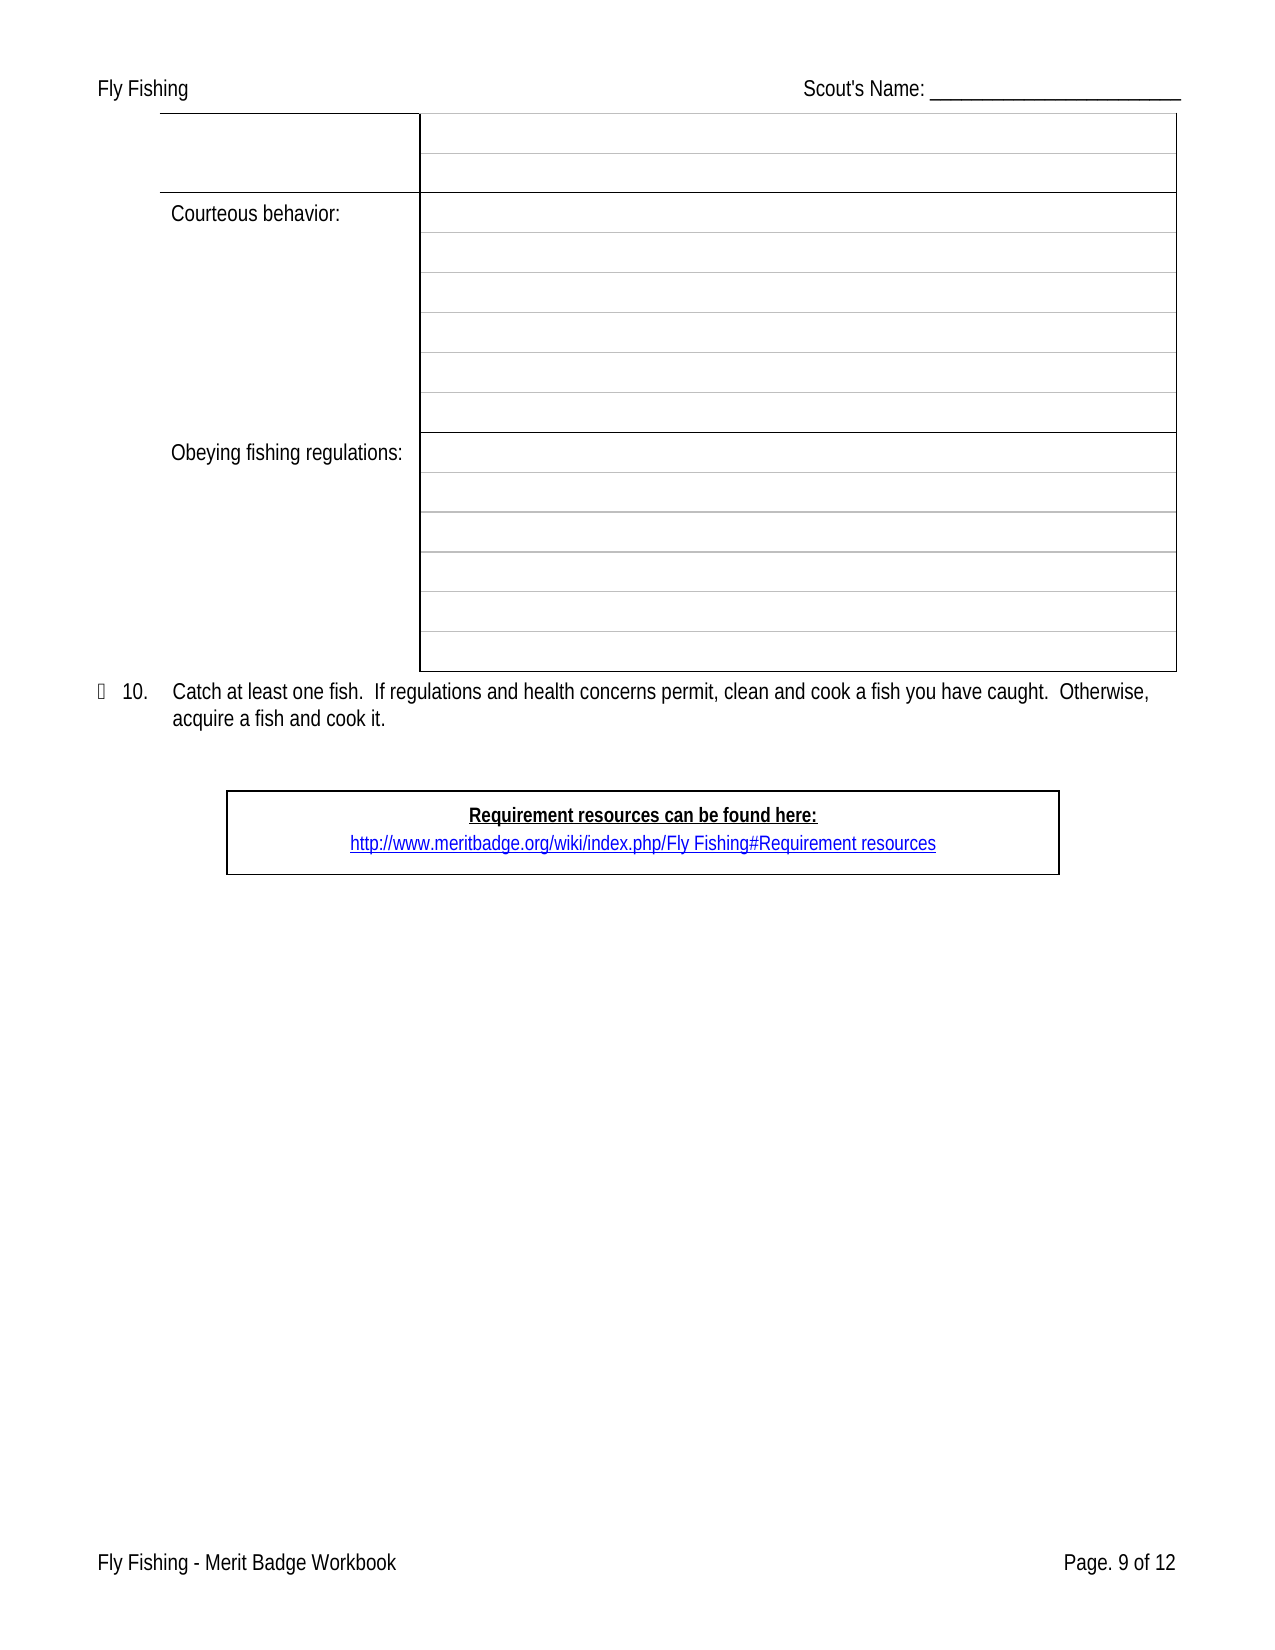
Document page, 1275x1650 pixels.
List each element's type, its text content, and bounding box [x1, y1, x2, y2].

table_cell [421, 592, 1176, 631]
table_cell [421, 553, 1176, 591]
table_cell [421, 193, 1176, 232]
table_cell Obeying fishing regulations: [160, 432, 419, 671]
text 10. Catch at least one fish. If regulations and health concerns permit, clean and cook a fish you have caught. Otherwise, acquire a fish and cook it. [97, 678, 1177, 731]
table_cell [421, 154, 1176, 192]
table_cell [421, 393, 1176, 432]
table_cell [421, 353, 1176, 392]
table_cell [421, 473, 1176, 511]
table_cell [421, 632, 1176, 671]
table_cell [421, 233, 1176, 272]
table_cell [421, 114, 1176, 152]
table_cell Courteous behavior: [160, 193, 419, 432]
table_cell [421, 513, 1176, 551]
table_cell [421, 433, 1176, 472]
table_cell [421, 313, 1176, 352]
table_cell [421, 273, 1176, 312]
